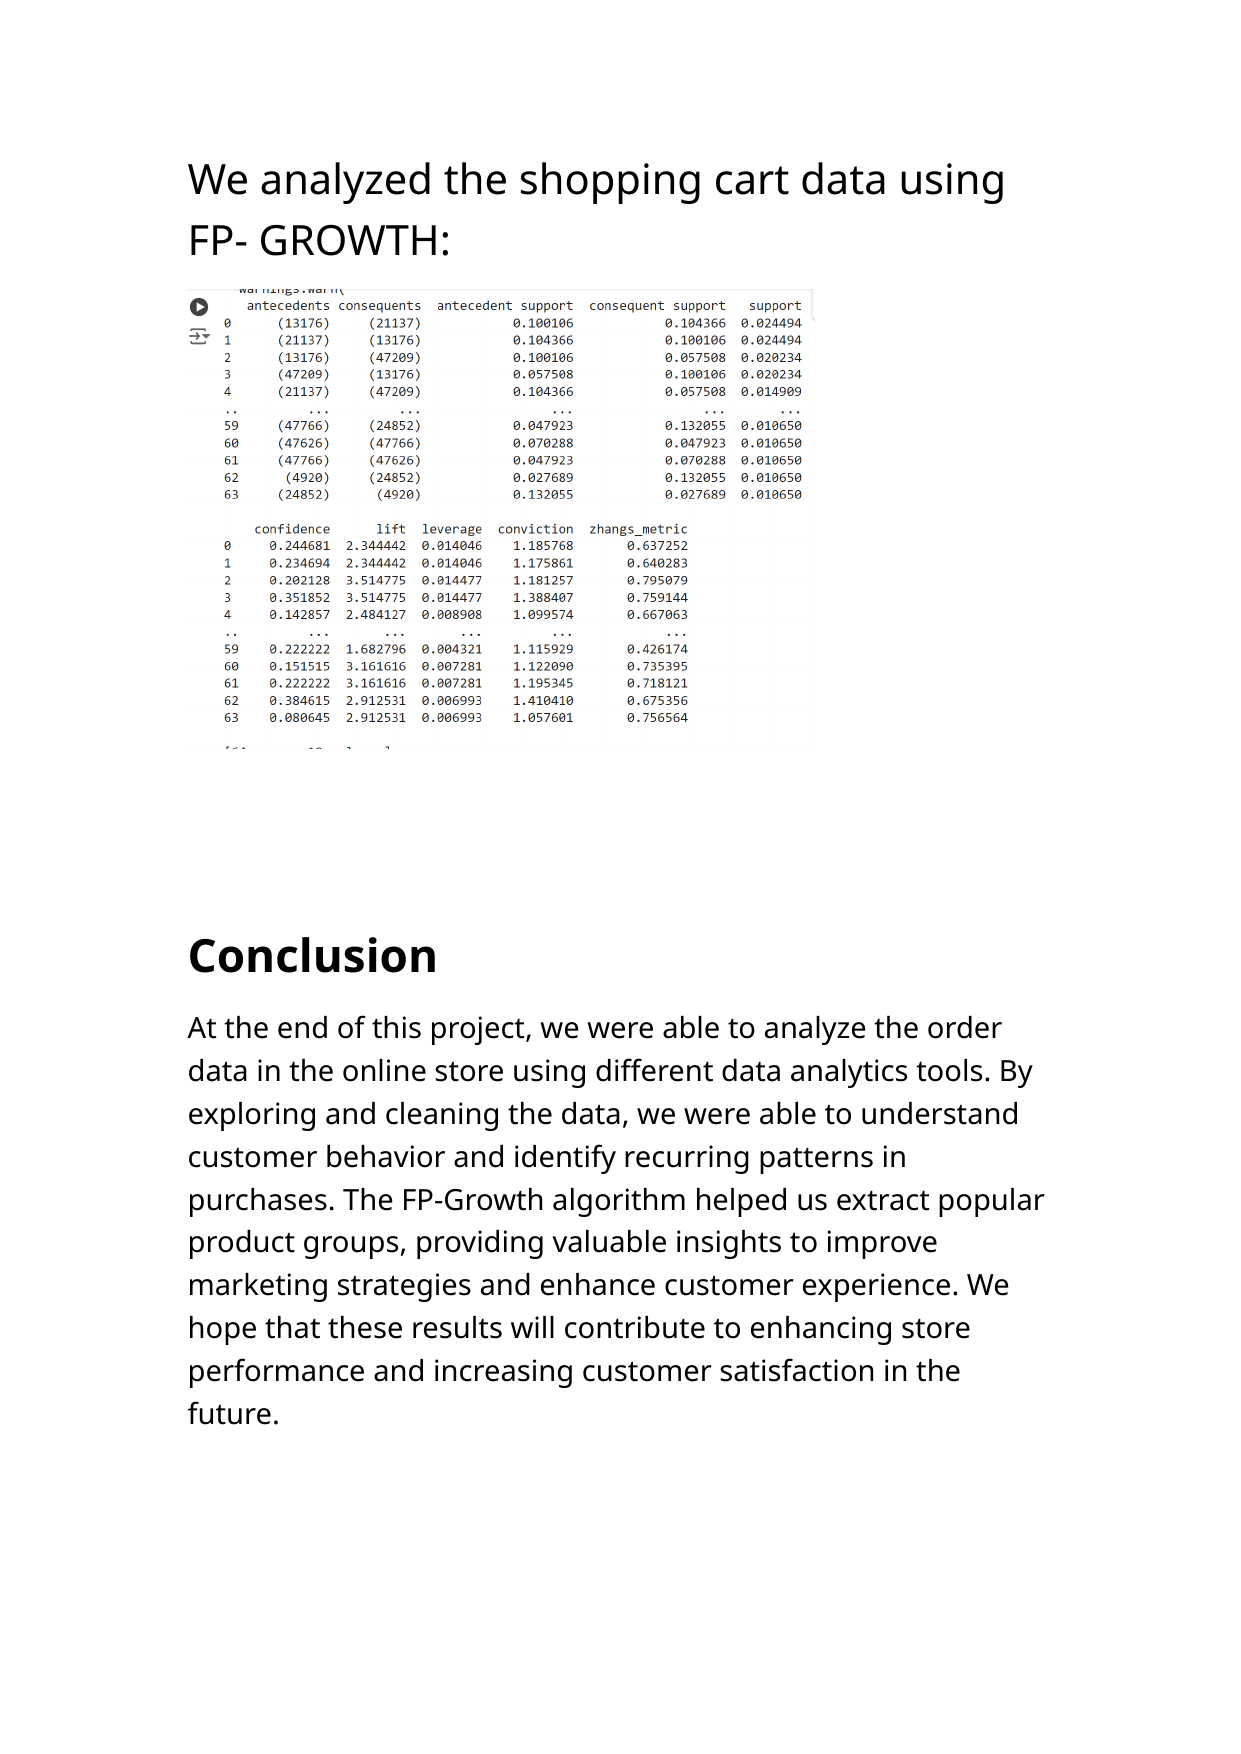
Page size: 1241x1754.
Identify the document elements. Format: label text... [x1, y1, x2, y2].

picture [187, 289, 815, 749]
text We analyzed the shopping cart data using FP- GROWTH: [187, 150, 1053, 268]
text At the end of this project, we were able to analyze the order data in the online store using different data analytics tools. By exploring and cleaning the data, we were able to understand customer behavior and identify recurring patterns in purchases. The FP-Growth algorithm helped us extract popular product groups, providing valuable insights to improve marketing strategies and enhance customer experience. We hope that these results will contribute to enhancing store performance and increasing customer satisfaction in the future. [187, 1008, 1053, 1433]
text Conclusion [187, 924, 1053, 986]
